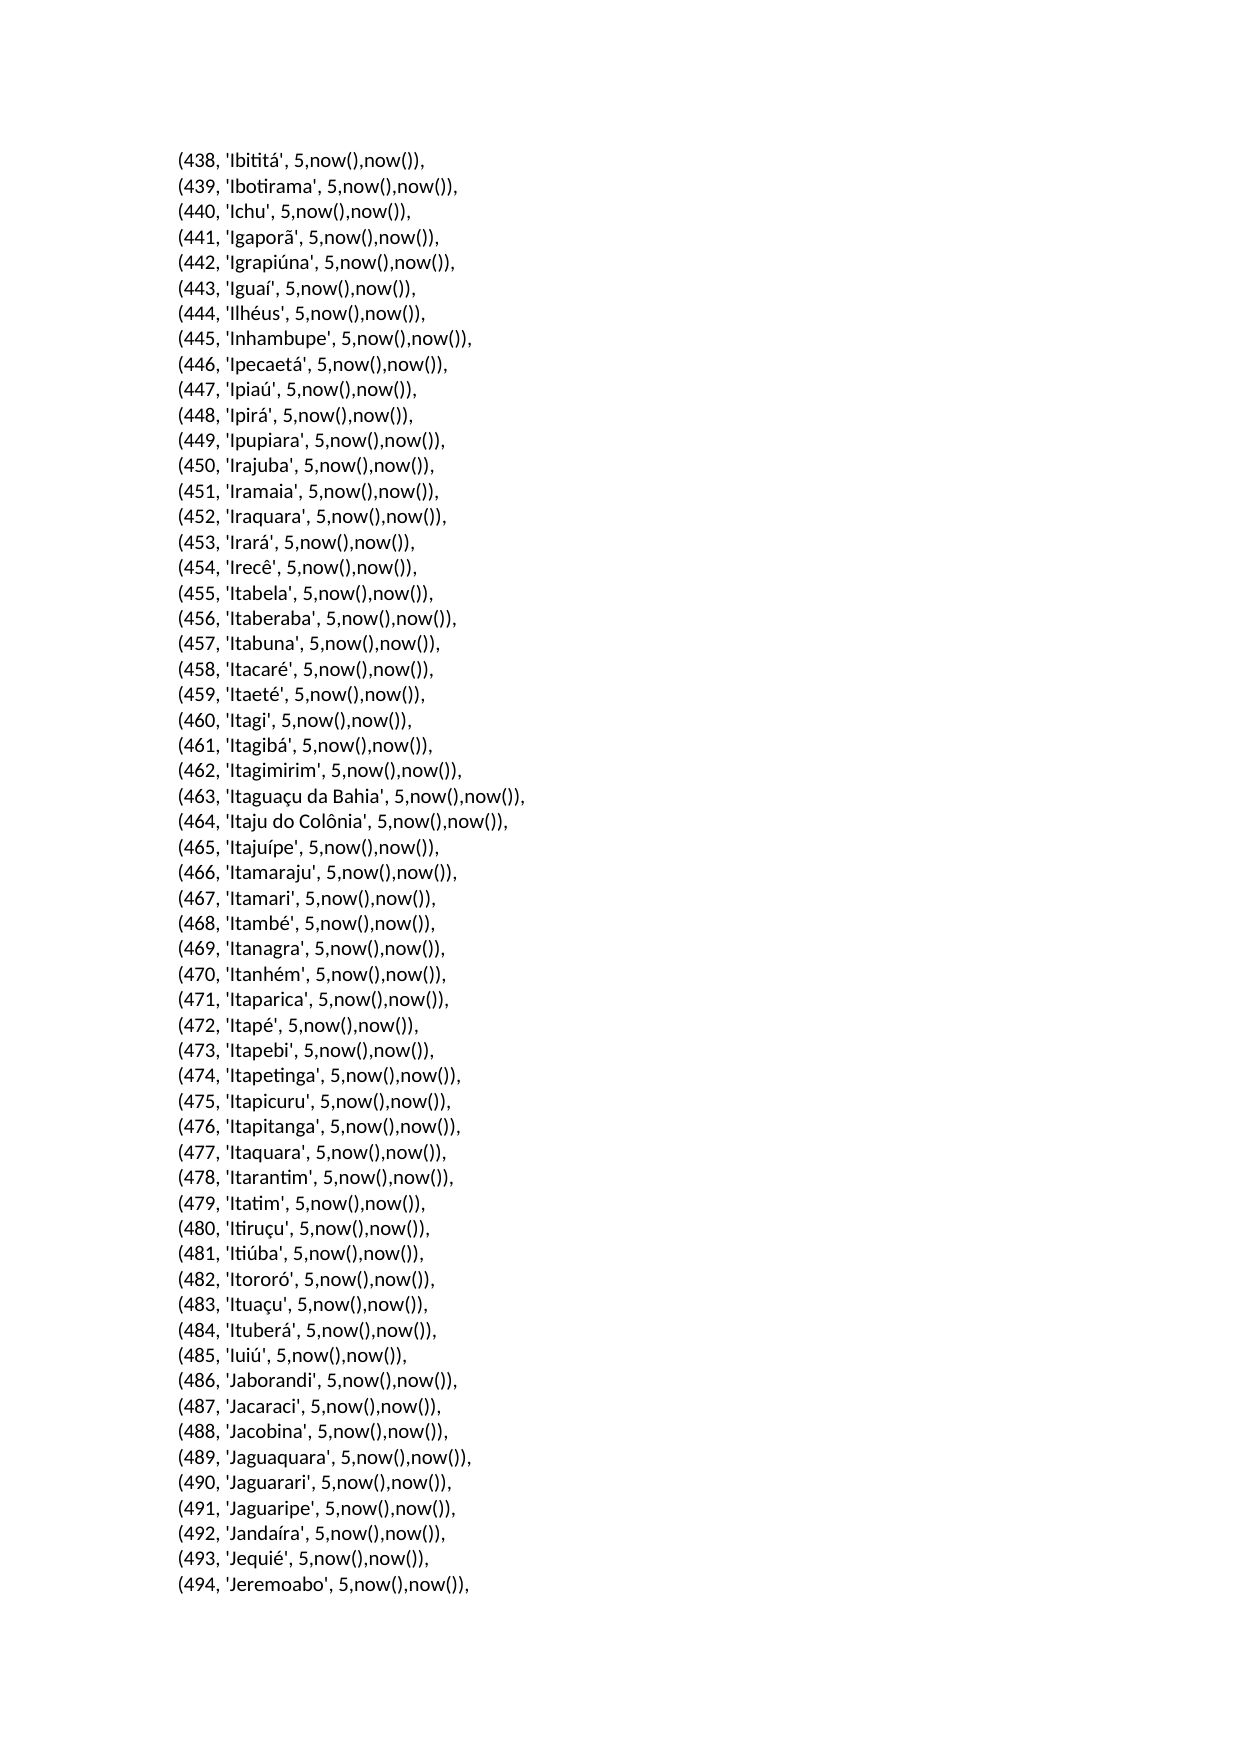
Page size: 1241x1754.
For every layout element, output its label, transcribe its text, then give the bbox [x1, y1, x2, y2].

text (451, 'Iramaia', 5,now(),now()), [177, 478, 1063, 503]
text (492, 'Jandaíra', 5,now(),now()), [177, 1520, 1063, 1546]
text (448, 'Ipirá', 5,now(),now()), [177, 402, 1063, 427]
text (456, 'Itaberaba', 5,now(),now()), [177, 605, 1063, 631]
text (486, 'Jaborandi', 5,now(),now()), [177, 1368, 1063, 1393]
text (459, 'Itaeté', 5,now(),now()), [177, 681, 1063, 707]
text (488, 'Jacobina', 5,now(),now()), [177, 1418, 1063, 1444]
text (473, 'Itapebi', 5,now(),now()), [177, 1037, 1063, 1063]
text (469, 'Itanagra', 5,now(),now()), [177, 936, 1063, 961]
text (457, 'Itabuna', 5,now(),now()), [177, 631, 1063, 656]
text (455, 'Itabela', 5,now(),now()), [177, 580, 1063, 605]
text (494, 'Jeremoabo', 5,now(),now()), [177, 1571, 1063, 1596]
text (458, 'Itacaré', 5,now(),now()), [177, 656, 1063, 681]
text (484, 'Ituberá', 5,now(),now()), [177, 1317, 1063, 1342]
text (454, 'Irecê', 5,now(),now()), [177, 554, 1063, 580]
text (475, 'Itapicuru', 5,now(),now()), [177, 1088, 1063, 1113]
text (439, 'Ibotirama', 5,now(),now()), [177, 173, 1063, 198]
text (445, 'Inhambupe', 5,now(),now()), [177, 326, 1063, 351]
text (479, 'Itatim', 5,now(),now()), [177, 1190, 1063, 1215]
text (493, 'Jequié', 5,now(),now()), [177, 1546, 1063, 1571]
text (441, 'Igaporã', 5,now(),now()), [177, 224, 1063, 249]
text (468, 'Itambé', 5,now(),now()), [177, 910, 1063, 936]
text (487, 'Jacaraci', 5,now(),now()), [177, 1393, 1063, 1418]
text (490, 'Jaguarari', 5,now(),now()), [177, 1469, 1063, 1495]
text (453, 'Irará', 5,now(),now()), [177, 529, 1063, 554]
text (463, 'Itaguaçu da Bahia', 5,now(),now()), [177, 783, 1063, 808]
text (461, 'Itagibá', 5,now(),now()), [177, 732, 1063, 758]
text (449, 'Ipupiara', 5,now(),now()), [177, 427, 1063, 453]
text (480, 'Itiruçu', 5,now(),now()), [177, 1215, 1063, 1241]
text (460, 'Itagi', 5,now(),now()), [177, 707, 1063, 732]
text (483, 'Ituaçu', 5,now(),now()), [177, 1291, 1063, 1317]
text (466, 'Itamaraju', 5,now(),now()), [177, 859, 1063, 885]
text (452, 'Iraquara', 5,now(),now()), [177, 503, 1063, 529]
text (462, 'Itagimirim', 5,now(),now()), [177, 758, 1063, 783]
text (485, 'Iuiú', 5,now(),now()), [177, 1342, 1063, 1368]
text (465, 'Itajuípe', 5,now(),now()), [177, 834, 1063, 859]
text (482, 'Itororó', 5,now(),now()), [177, 1266, 1063, 1291]
text (444, 'Ilhéus', 5,now(),now()), [177, 300, 1063, 326]
text (474, 'Itapetinga', 5,now(),now()), [177, 1063, 1063, 1088]
text (491, 'Jaguaripe', 5,now(),now()), [177, 1495, 1063, 1520]
text (450, 'Irajuba', 5,now(),now()), [177, 453, 1063, 478]
text (446, 'Ipecaetá', 5,now(),now()), [177, 351, 1063, 376]
text (489, 'Jaguaquara', 5,now(),now()), [177, 1444, 1063, 1469]
text (472, 'Itapé', 5,now(),now()), [177, 1012, 1063, 1037]
text (467, 'Itamari', 5,now(),now()), [177, 885, 1063, 910]
text (477, 'Itaquara', 5,now(),now()), [177, 1139, 1063, 1164]
text (478, 'Itarantim', 5,now(),now()), [177, 1164, 1063, 1190]
text (443, 'Iguaí', 5,now(),now()), [177, 275, 1063, 300]
text (464, 'Itaju do Colônia', 5,now(),now()), [177, 808, 1063, 834]
text (442, 'Igrapiúna', 5,now(),now()), [177, 249, 1063, 275]
text (438, 'Ibititá', 5,now(),now()), [177, 148, 1063, 173]
text (476, 'Itapitanga', 5,now(),now()), [177, 1113, 1063, 1139]
text (440, 'Ichu', 5,now(),now()), [177, 198, 1063, 224]
text (447, 'Ipiaú', 5,now(),now()), [177, 376, 1063, 402]
text (470, 'Itanhém', 5,now(),now()), [177, 961, 1063, 986]
text (471, 'Itaparica', 5,now(),now()), [177, 986, 1063, 1012]
text (481, 'Itiúba', 5,now(),now()), [177, 1241, 1063, 1266]
